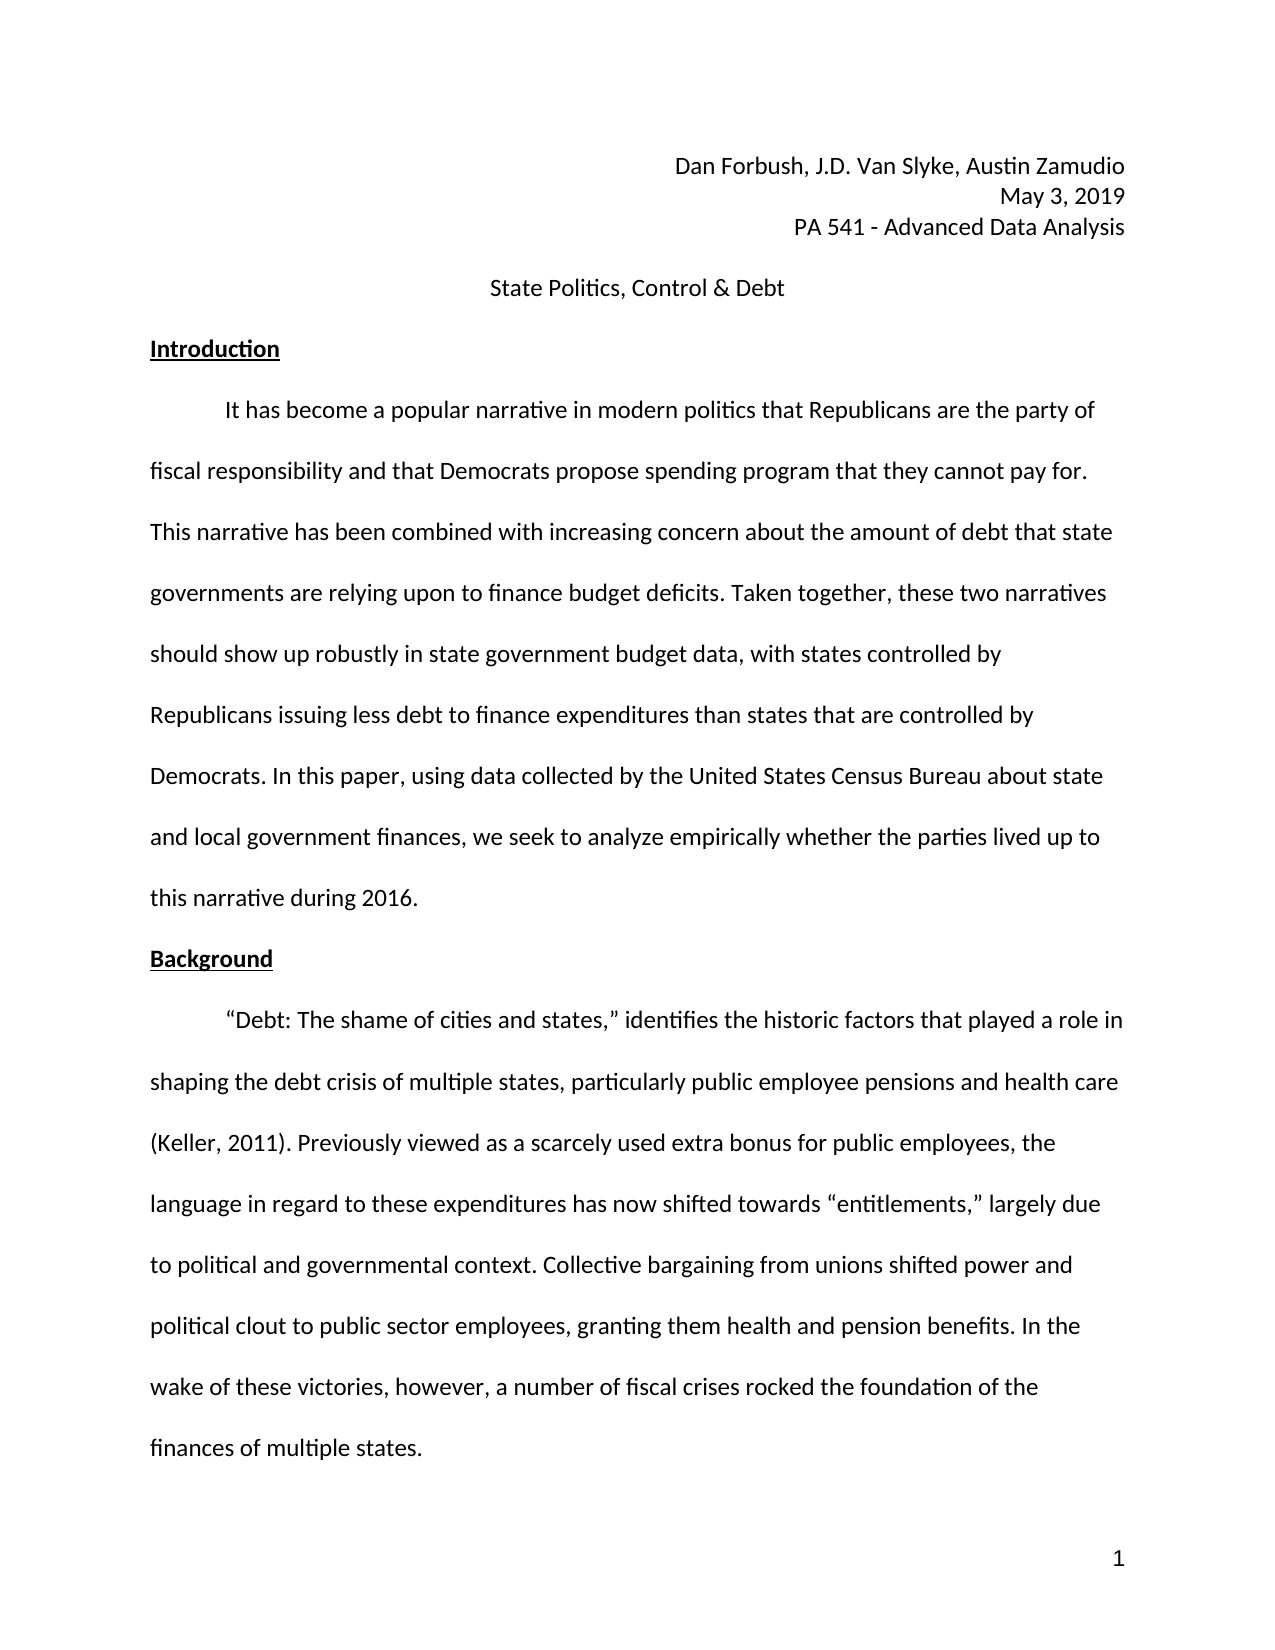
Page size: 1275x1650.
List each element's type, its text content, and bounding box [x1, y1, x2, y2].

text Introduction [150, 333, 1125, 364]
text It has become a popular narrative in modern politics that Republicans are the party of fiscal responsibility and that Democrats propose spending program that they cannot pay for. This narrative has been combined with increasing concern about the amount of debt that state governments are relying upon to finance budget deficits. Taken together, these two narratives should show up robustly in state government budget data, with states controlled by Republicans issuing less debt to finance expenditures than states that are controlled by Democrats. In this paper, using data collected by the United States Census Bureau about state and local government finances, we seek to analyze empirically whether the parties lived up to this narrative during 2016. [150, 394, 1125, 913]
text State Politics, Control & Debt [150, 272, 1125, 303]
text May 3, 2019 [150, 181, 1125, 211]
text Dan Forbush, J.D. Van Slyke, Austin Zamudio [150, 150, 1125, 181]
text PA 541 - Advanced Data Analysis [150, 211, 1125, 242]
text Background [150, 943, 1125, 974]
text “Debt: The shame of cities and states,” identifies the historic factors that played a role in shaping the debt crisis of multiple states, particularly public employee pensions and health care (Keller, 2011). Previously viewed as a scarcely used extra bonus for public employees, the language in regard to these expenditures has now shifted towards “entitlements,” largely due to political and governmental context. Collective bargaining from unions shifted power and political clout to public sector employees, granting them health and pension benefits. In the wake of these victories, however, a number of fiscal crises rocked the foundation of the finances of multiple states. [150, 1004, 1125, 1462]
